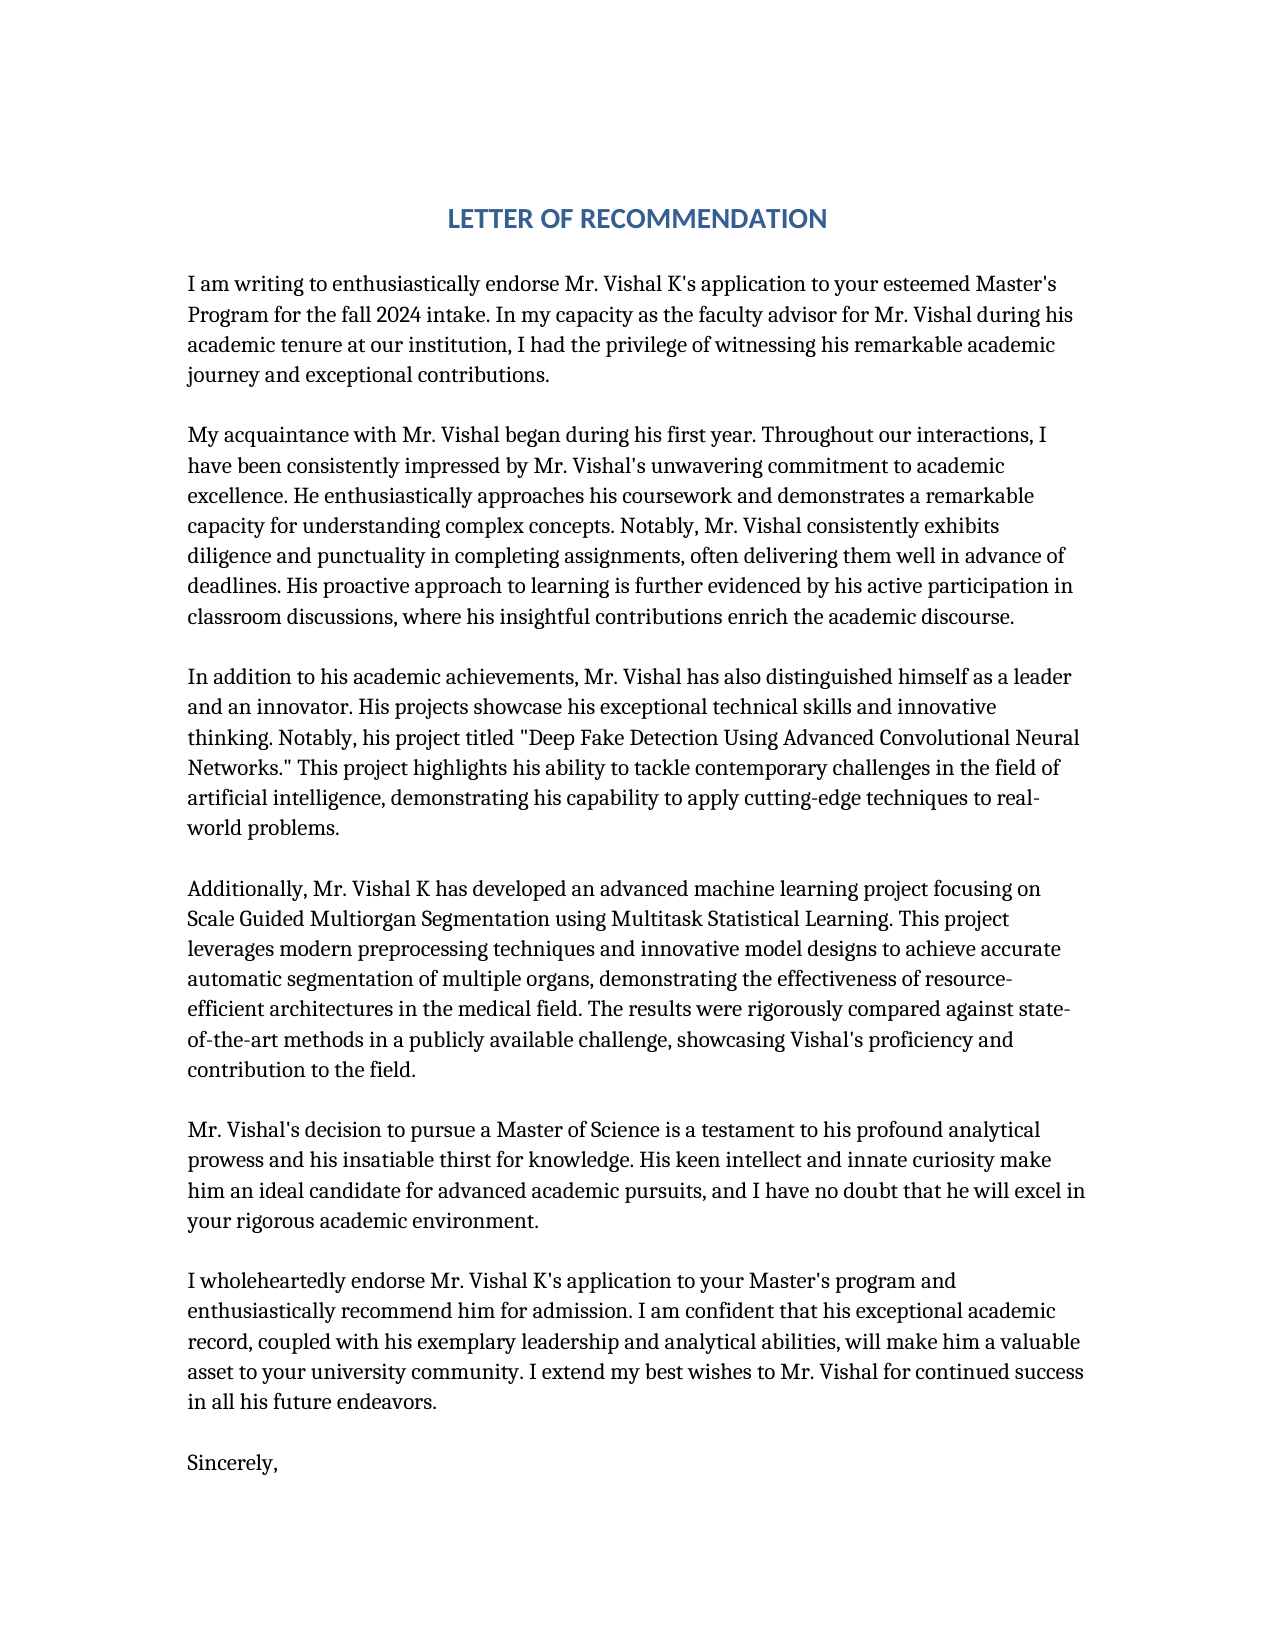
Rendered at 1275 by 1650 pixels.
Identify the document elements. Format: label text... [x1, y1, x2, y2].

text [187, 241, 1087, 1476]
subtitle LETTER OF RECOMMENDATION [187, 200, 1087, 236]
